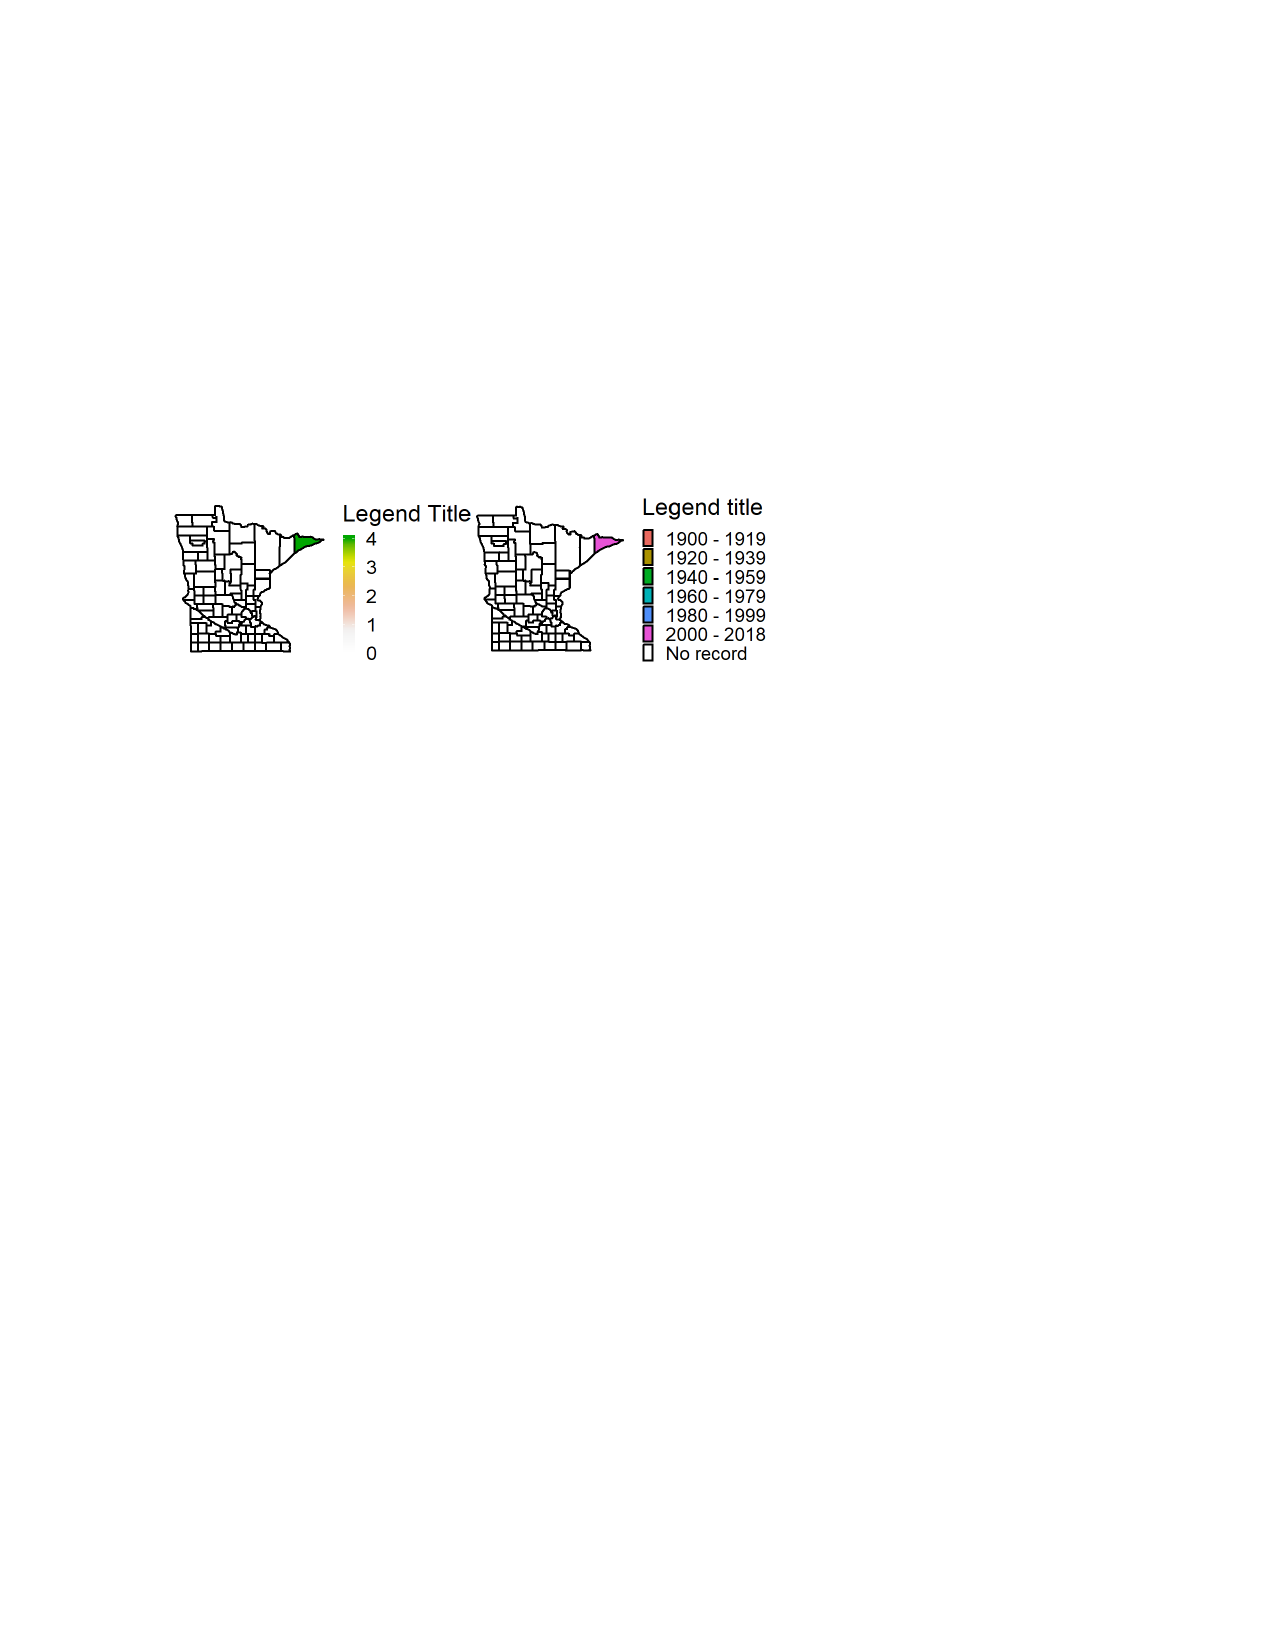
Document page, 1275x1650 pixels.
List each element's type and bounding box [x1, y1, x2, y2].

picture [168, 150, 771, 1008]
